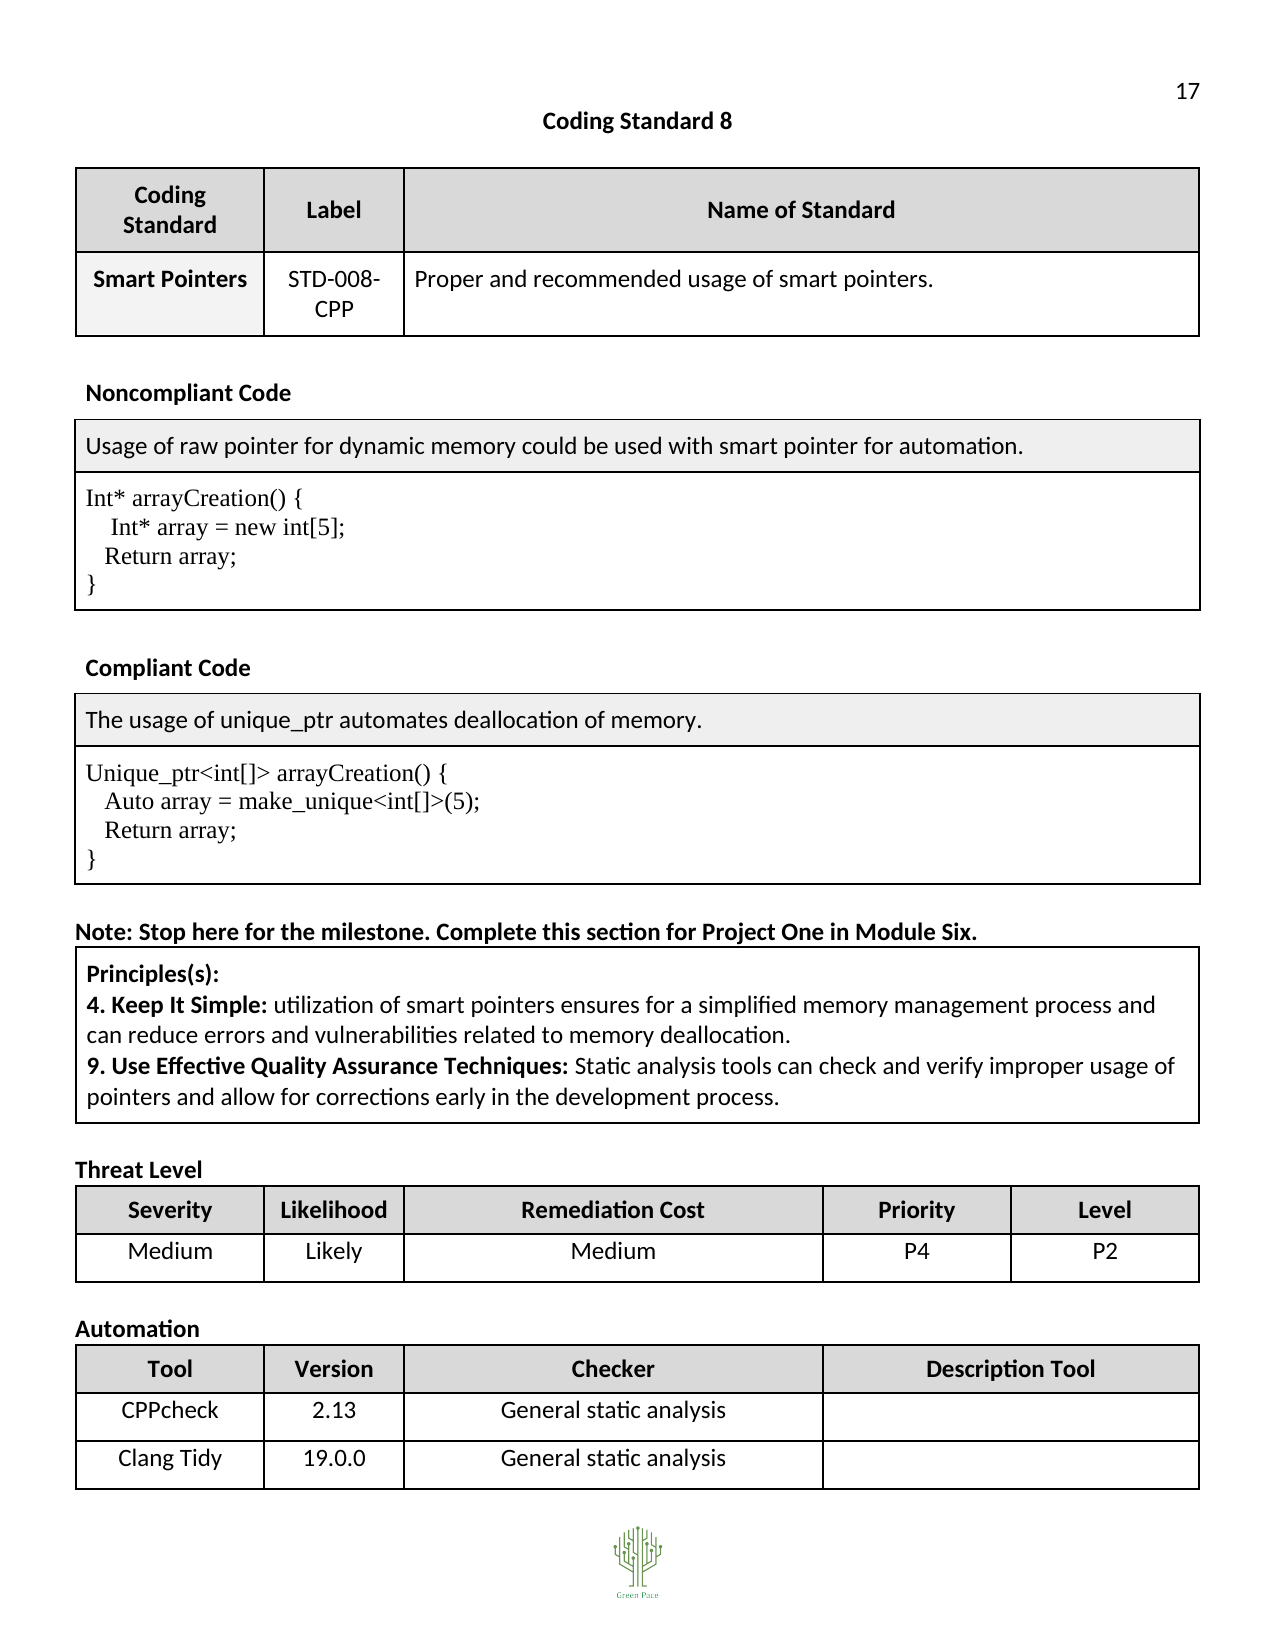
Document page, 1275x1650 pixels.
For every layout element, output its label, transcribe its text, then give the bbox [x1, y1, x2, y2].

text Automation [75, 1313, 1200, 1344]
table_cell [824, 1394, 1198, 1439]
table_header Version [265, 1346, 403, 1392]
table_cell CPPcheck [77, 1394, 263, 1439]
table_header Compliant Code [75, 641, 1200, 693]
table_header Coding Standard [77, 169, 263, 251]
table_cell P4 [824, 1235, 1010, 1281]
table_header Noncompliant Code [75, 367, 1200, 418]
table_header Level [1012, 1187, 1198, 1233]
table_header Principles(s): 4. Keep It Simple: utilization of smart pointers ensures for a simplified memory management process and can reduce errors and vulnerabilities related to memory deallocation. 9. Use Effective Quality Assurance Techniques: Static analysis tools can check and verify improper usage of pointers and allow for corrections early in the development process. [77, 948, 1198, 1122]
table_cell Medium [77, 1235, 263, 1281]
table_cell P2 [1012, 1235, 1198, 1281]
table_cell Likely [265, 1235, 403, 1281]
table_cell 2.13 [265, 1394, 403, 1439]
table_header Name of Standard [405, 169, 1198, 251]
table_cell General static analysis [405, 1394, 822, 1439]
table_cell Medium [405, 1235, 822, 1281]
table_cell Unique_ptr<int[]> arrayCreation() { Auto array = make_unique<int[]>(5); Return array; } [76, 747, 1199, 883]
table_cell Int* arrayCreation() { Int* array = new int[5]; Return array; } [76, 473, 1199, 609]
table_cell The usage of unique_ptr automates deallocation of memory. [76, 694, 1199, 745]
table_cell Smart Pointers [77, 253, 263, 334]
table_cell [824, 1442, 1198, 1487]
table_cell STD-008-CPP [265, 253, 403, 334]
table_cell Proper and recommended usage of smart pointers. [405, 253, 1198, 334]
table_cell Usage of raw pointer for dynamic memory could be used with smart pointer for automation. [76, 420, 1199, 471]
table_cell General static analysis [405, 1442, 822, 1487]
table_header Label [265, 169, 403, 251]
table_header Tool [77, 1346, 263, 1392]
table_header Checker [405, 1346, 822, 1392]
table_cell Clang Tidy [77, 1442, 263, 1487]
table_header Severity [77, 1187, 263, 1233]
text Threat Level [75, 1154, 1200, 1185]
subtitle Coding Standard 8 [75, 106, 1200, 136]
table_cell 19.0.0 [265, 1442, 403, 1487]
table_header Remediation Cost [405, 1187, 822, 1233]
table_header Description Tool [824, 1346, 1198, 1392]
table_header Priority [824, 1187, 1010, 1233]
picture [605, 1521, 670, 1606]
text Note: Stop here for the milestone. Complete this section for Project One in Module Six. [75, 916, 1200, 946]
table_header Likelihood [265, 1187, 403, 1233]
